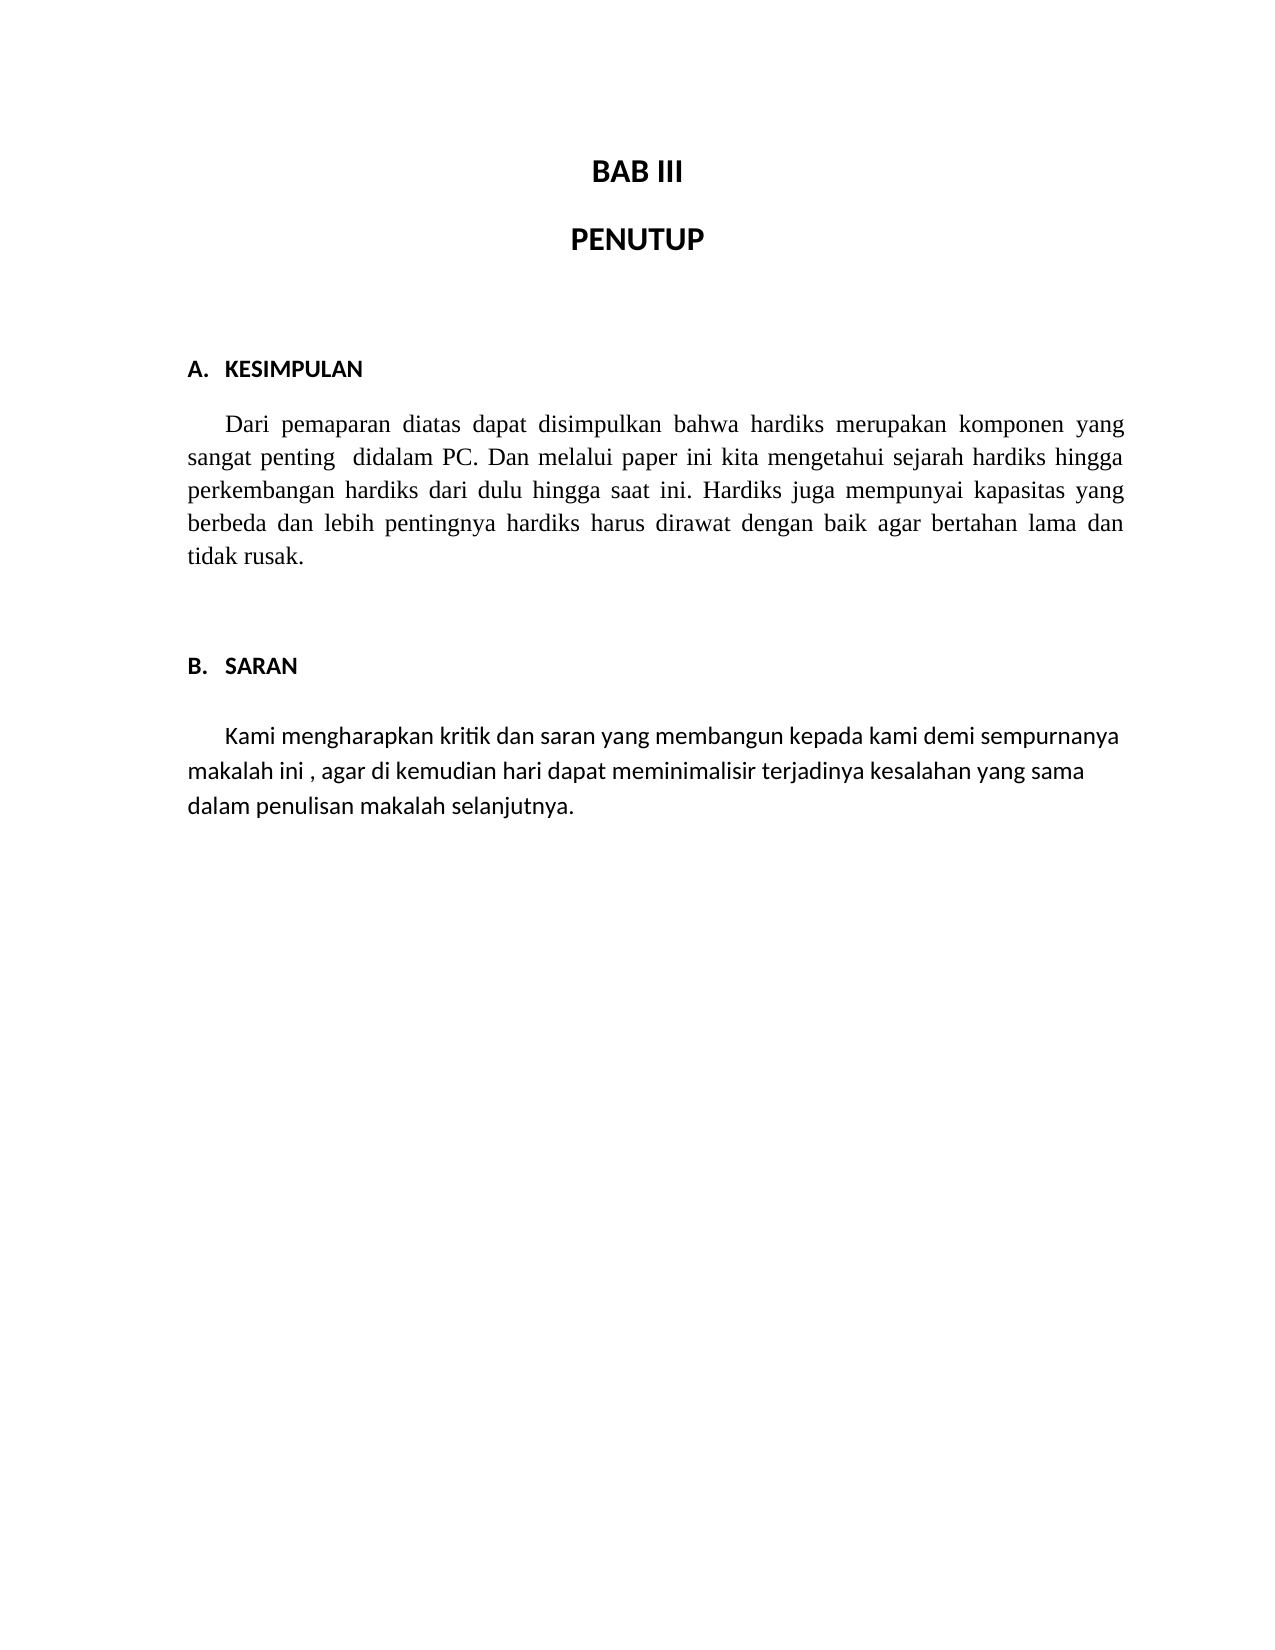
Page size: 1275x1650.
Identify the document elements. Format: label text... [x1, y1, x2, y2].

text PENUTUP [150, 218, 1125, 258]
list SARAN [187, 650, 1125, 681]
list KESIMPULAN [187, 353, 1125, 383]
text Dari pemaparan diatas dapat disimpulkan bahwa hardiks merupakan komponen yang sangat penting didalam PC. Dan melalui paper ini kita mengetahui sejarah hardiks hingga perkembangan hardiks dari dulu hingga saat ini. Hardiks juga mempunyai kapasitas yang berbeda dan lebih pentingnya hardiks harus dirawat dengan baik agar bertahan lama dan tidak rusak. [187, 409, 1125, 569]
text BAB III [150, 150, 1125, 191]
list Kami mengharapkan kritik dan saran yang membangun kepada kami demi sempurnanya makalah ini , agar di kemudian hari dapat meminimalisir terjadinya kesalahan yang sama dalam penulisan makalah selanjutnya. [187, 720, 1125, 821]
